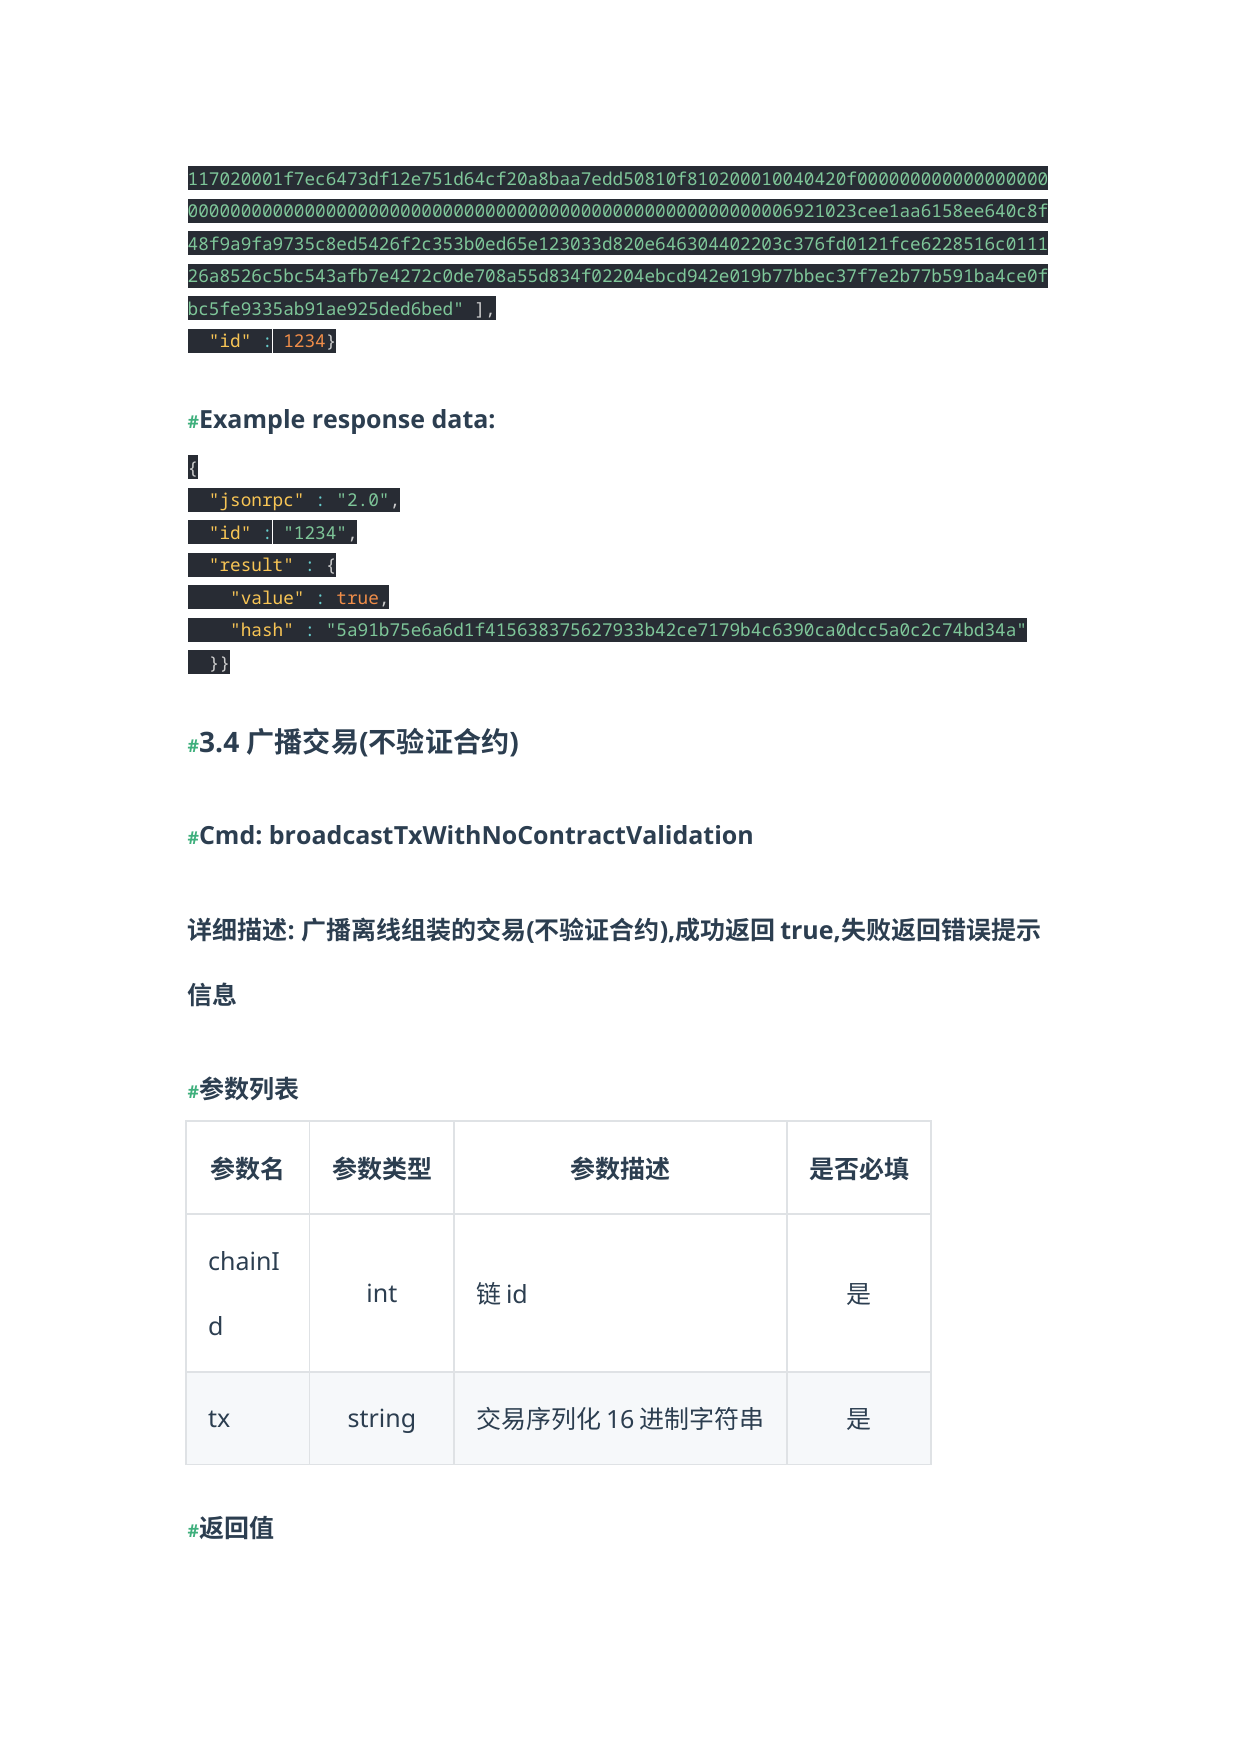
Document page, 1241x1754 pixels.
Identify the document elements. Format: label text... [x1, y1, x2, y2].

subtitle #参数列表 [187, 1055, 1053, 1120]
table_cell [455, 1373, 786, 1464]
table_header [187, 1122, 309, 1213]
subtitle #返回值 [187, 1494, 1053, 1559]
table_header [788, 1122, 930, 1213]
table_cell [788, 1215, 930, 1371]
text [187, 162, 1053, 324]
text 详细描述: 广播离线组装的交易(不验证合约),成功返回true,失败返回错误提示信息 [187, 896, 1053, 1026]
text "value" : true, [187, 581, 1053, 614]
subtitle #3.4 广播交易(不验证合约) [187, 708, 1053, 773]
text { [187, 451, 1053, 484]
text "id" : 1234} [187, 324, 1053, 357]
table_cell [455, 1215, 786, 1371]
text "hash" : "5a91b75e6a6d1f415638375627933b42ce7179b4c6390ca0dcc5a0c2c74bd34a" [187, 614, 1053, 646]
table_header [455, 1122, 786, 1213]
subtitle #Example response data: [187, 386, 1053, 451]
text }} [187, 646, 1053, 679]
text "result" : { [187, 549, 1053, 581]
text "id" : "1234", [187, 516, 1053, 549]
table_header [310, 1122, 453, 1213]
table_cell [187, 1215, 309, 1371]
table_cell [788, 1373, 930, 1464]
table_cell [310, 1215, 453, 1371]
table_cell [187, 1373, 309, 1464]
text "jsonrpc" : "2.0", [187, 484, 1053, 516]
subtitle #Cmd: broadcastTxWithNoContractValidation [187, 802, 1053, 867]
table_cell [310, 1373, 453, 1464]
